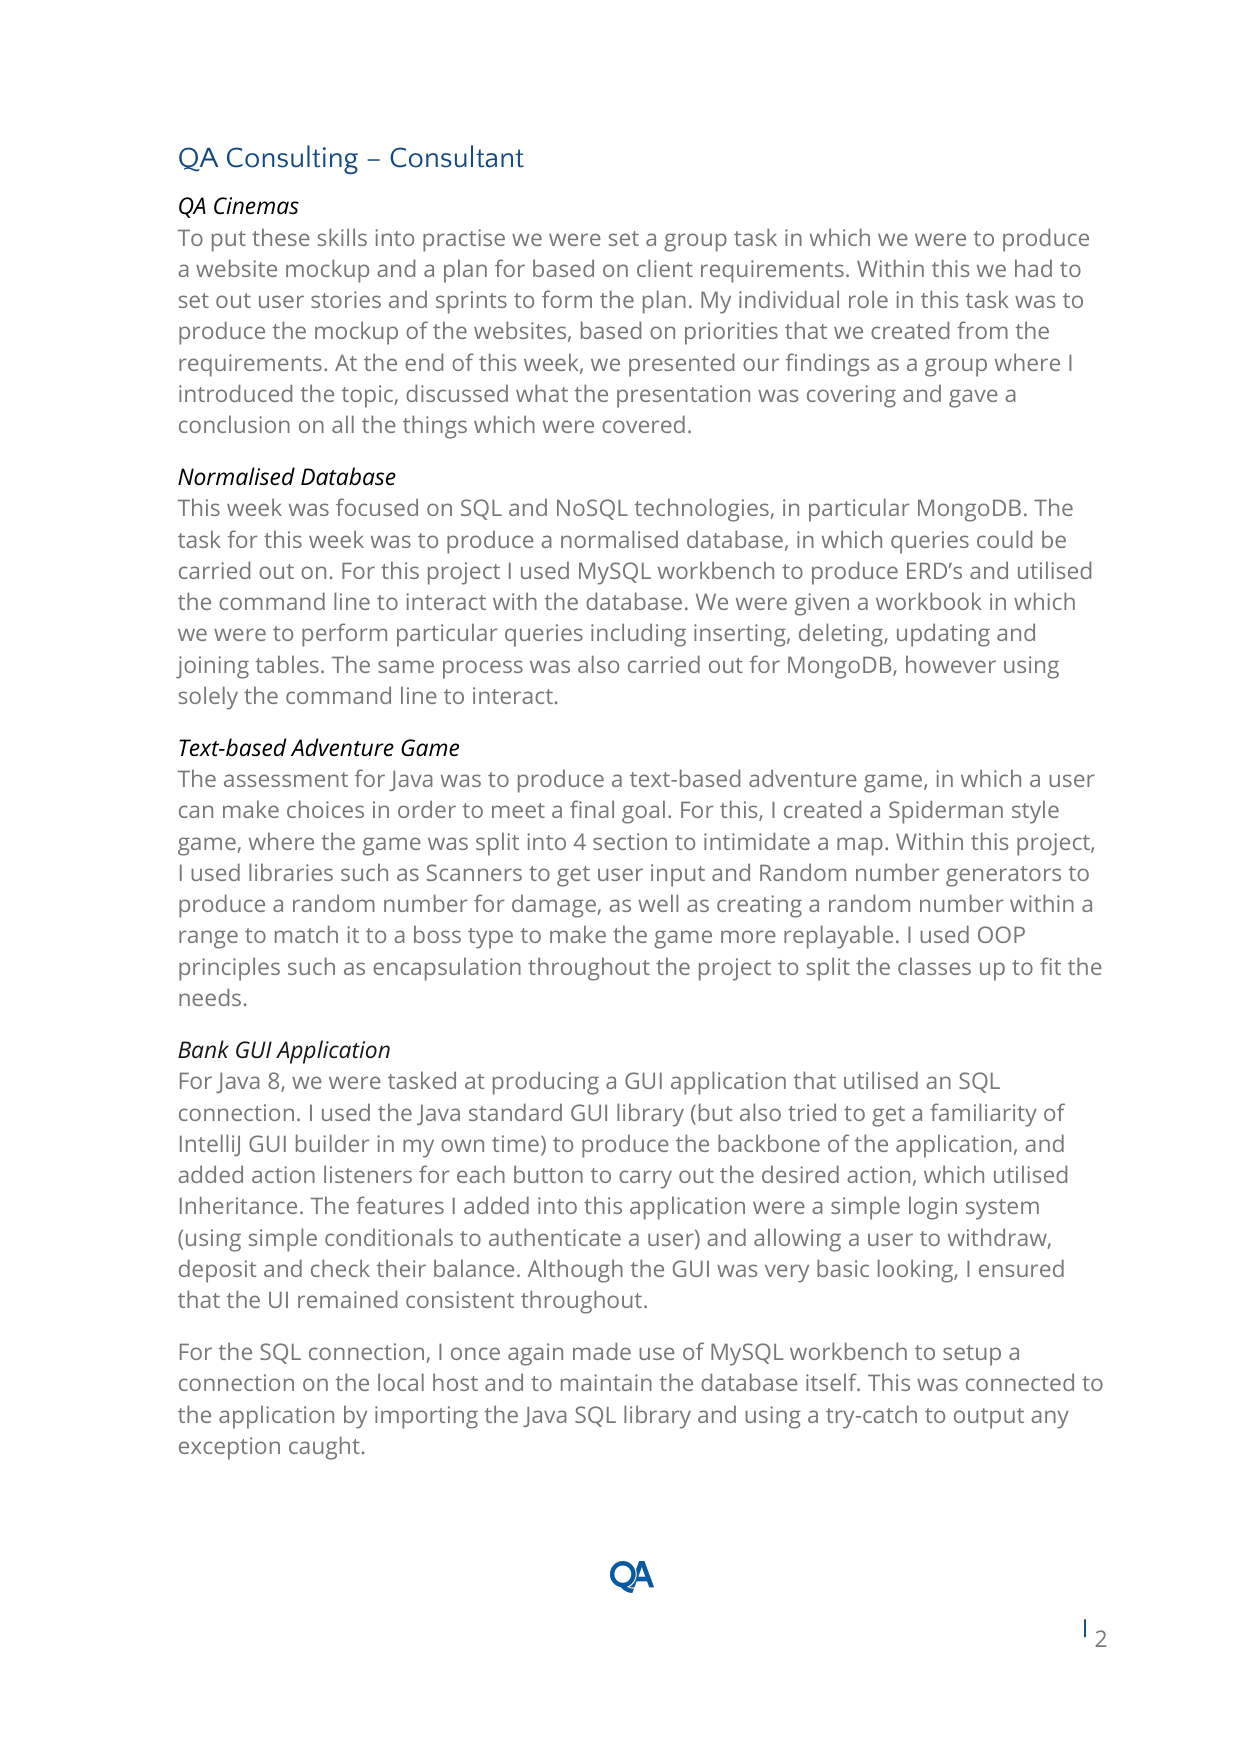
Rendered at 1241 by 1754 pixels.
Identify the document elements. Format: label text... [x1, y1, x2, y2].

text QA Cinemas [177, 190, 1107, 222]
text For the SQL connection, I once again made use of MySQL workbench to setup a connection on the local host and to maintain the database itself. This was connected to the application by importing the Java SQL library and using a try-catch to output any exception caught. [177, 1336, 1107, 1461]
subtitle QA Consulting – Consultant [177, 143, 1107, 175]
text Normalised Database [177, 461, 1107, 492]
text Text-based Adventure Game [177, 732, 1107, 763]
text For Java 8, we were tasked at producing a GUI application that utilised an SQL connection. I used the Java standard GUI library (but also tried to get a familiarity of IntelliJ GUI builder in my own time) to produce the backbone of the application, and added action listeners for each button to carry out the desired action, which utilised Inheritance. The features I added into this application were a simple login system (using simple conditionals to authenticate a user) and allowing a user to withdraw, deposit and check their balance. Although the GUI was very basic looking, I ensured that the UI remained consistent throughout. [177, 1065, 1107, 1315]
text Bank GUI Application [177, 1034, 1107, 1065]
picture [610, 1561, 654, 1593]
text This week was focused on SQL and NoSQL technologies, in particular MongoDB. The task for this week was to produce a normalised database, in which queries could be carried out on. For this project I used MySQL workbench to produce ERD’s and utilised the command line to interact with the database. We were given a workbook in which we were to perform particular queries including inserting, deleting, updating and joining tables. The same process was also carried out for MongoDB, however using solely the command line to interact. [177, 492, 1107, 711]
text The assessment for Java was to produce a text-based adventure game, in which a user can make choices in order to meet a final goal. For this, I created a Spiderman style game, where the game was split into 4 section to intimidate a map. Within this project, I used libraries such as Scanners to get user input and Random number generators to produce a random number for damage, as well as creating a random number within a range to match it to a boss type to make the game more replayable. I used OOP principles such as encapsulation throughout the project to split the classes up to fit the needs. [177, 763, 1107, 1013]
text To put these skills into practise we were set a group task in which we were to produce a website mockup and a plan for based on client requirements. Within this we had to set out user stories and sprints to form the plan. My individual role in this task was to produce the mockup of the websites, based on priorities that we created from the requirements. At the end of this week, we presented our findings as a group where I introduced the topic, discussed what the presentation was covering and gave a conclusion on all the things which were covered. [177, 222, 1107, 440]
